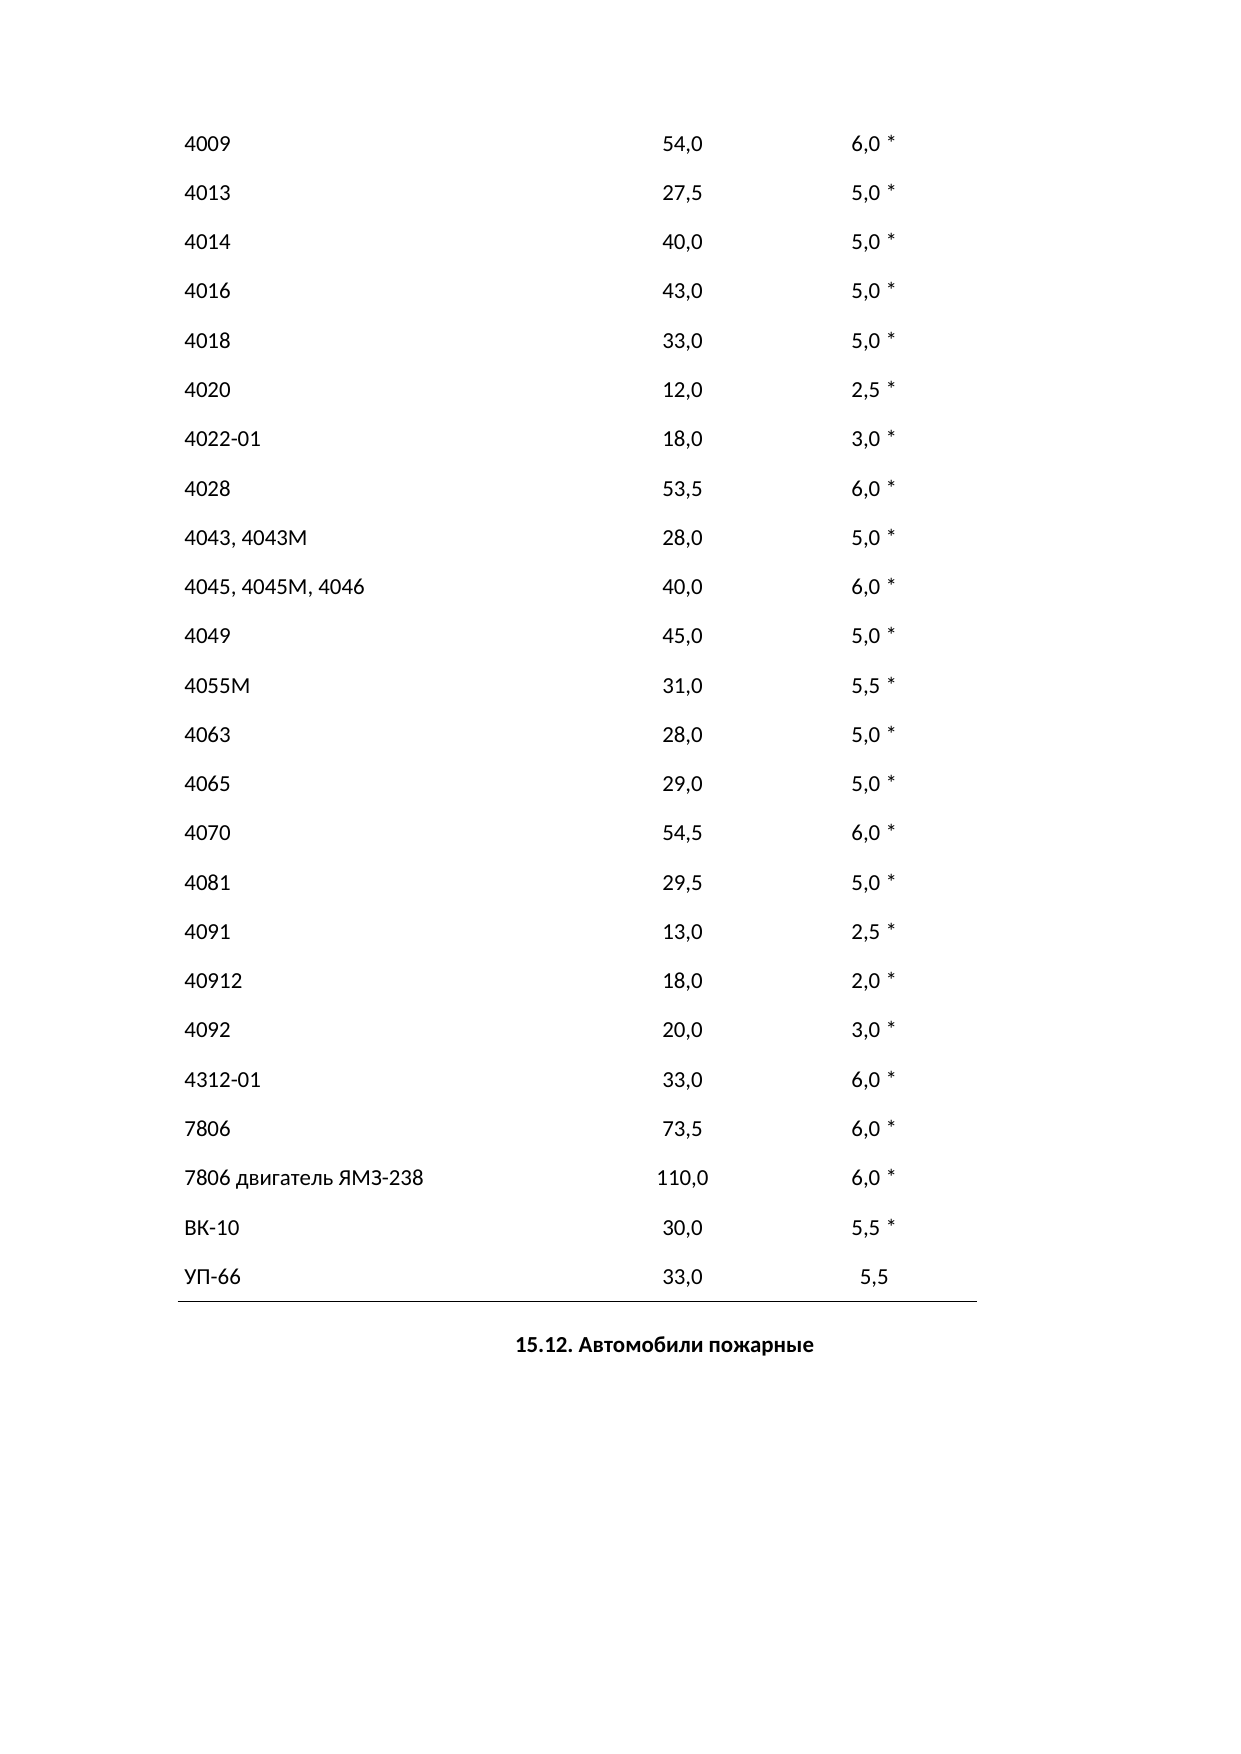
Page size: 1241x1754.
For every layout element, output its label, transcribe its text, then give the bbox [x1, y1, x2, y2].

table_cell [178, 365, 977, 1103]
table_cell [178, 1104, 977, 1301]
title 15.12. Автомобили пожарные [177, 1330, 1152, 1358]
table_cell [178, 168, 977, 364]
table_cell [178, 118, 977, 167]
